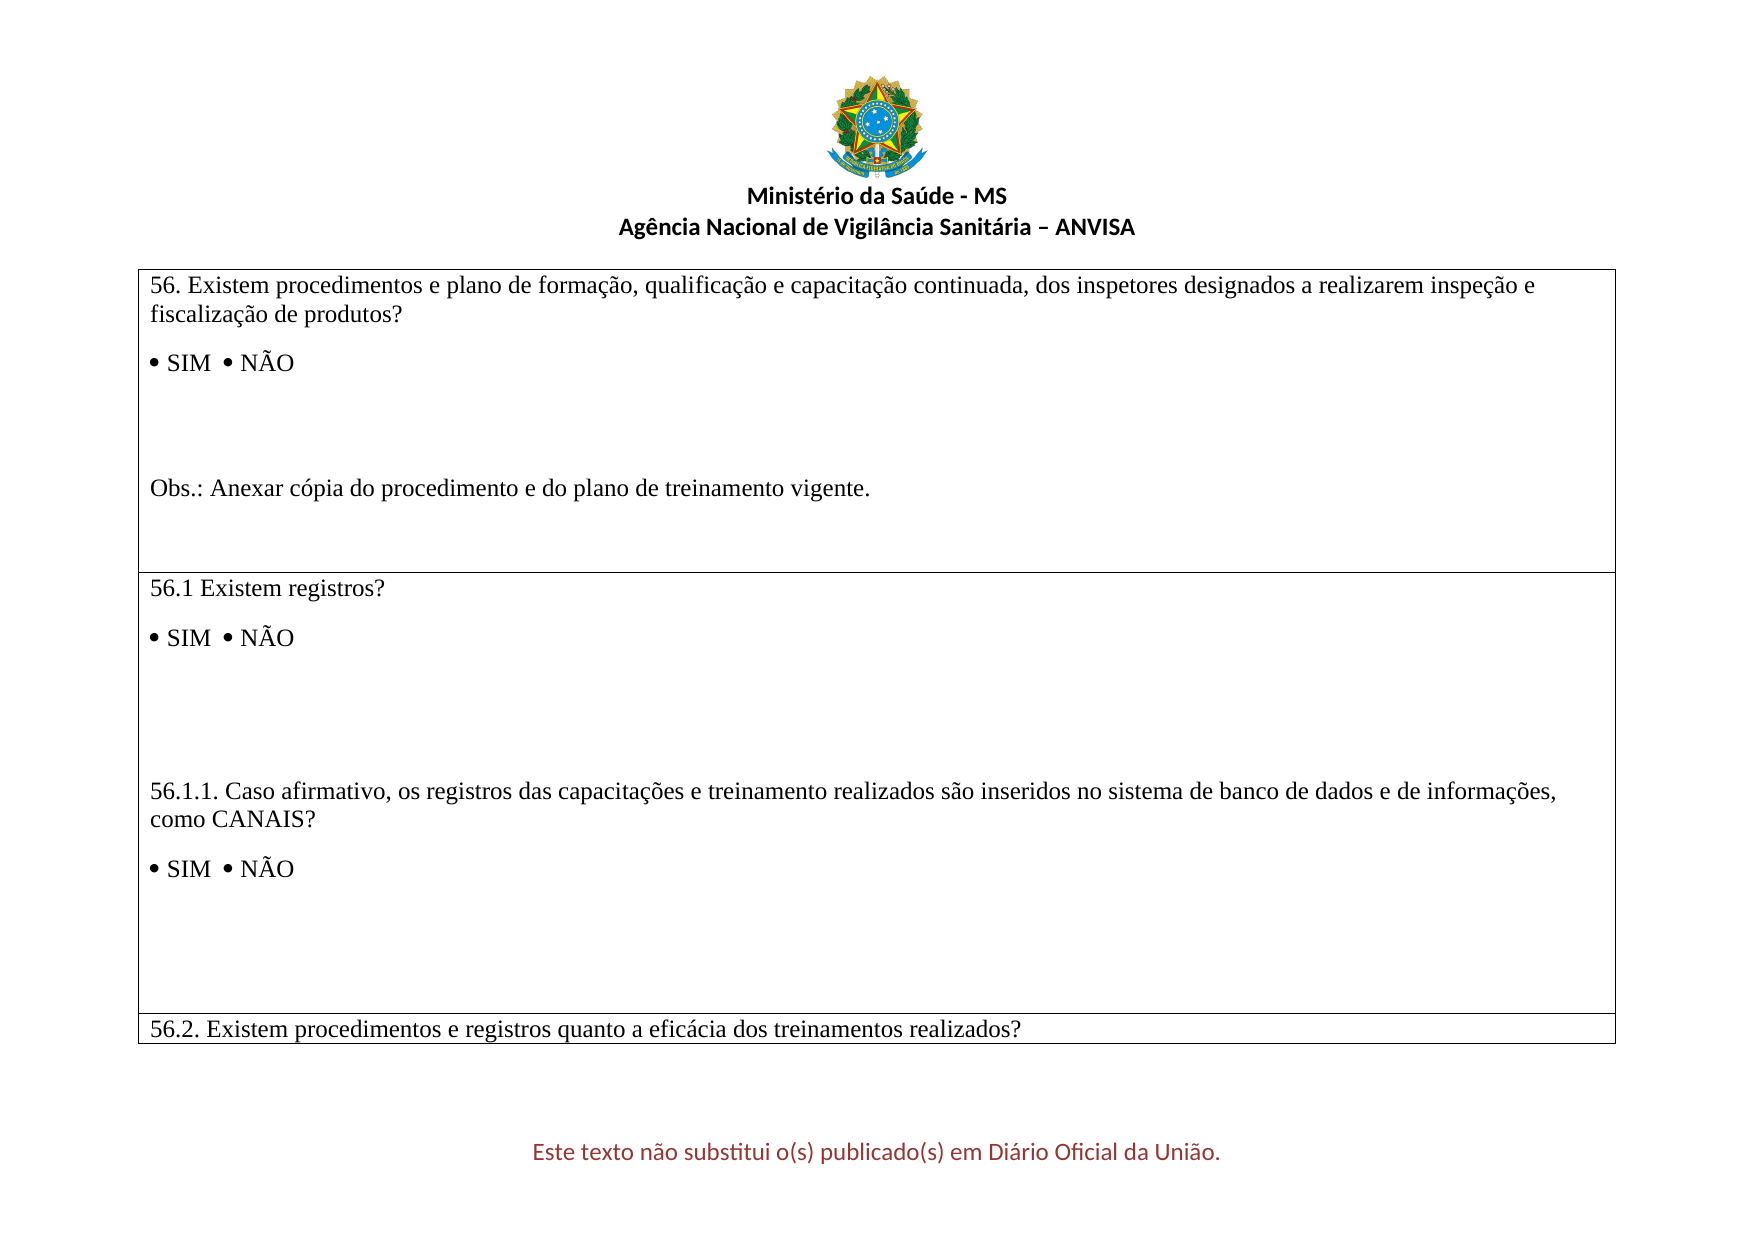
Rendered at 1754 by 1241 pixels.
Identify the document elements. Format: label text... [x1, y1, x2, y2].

table_cell 56.2. Existem procedimentos e registros quanto a eficácia dos treinamentos realizados? SIM NÃO [139, 1014, 1615, 1043]
table_cell 56.1 Existem registros? SIM NÃO [139, 573, 1615, 776]
table_cell 56. Existem procedimentos e plano de formação, qualificação e capacitação continuada, dos inspetores designados a realizarem inspeção e fiscalização de produtos? SIM NÃO [139, 270, 1615, 473]
picture [823, 73, 931, 181]
table_cell Obs.: Anexar cópia do procedimento e do plano de treinamento vigente. [139, 473, 1615, 572]
table_cell 56.1.1. Caso afirmativo, os registros das capacitações e treinamento realizados são inseridos no sistema de banco de dados e de informações, como CANAIS? SIM NÃO [139, 776, 1615, 1013]
